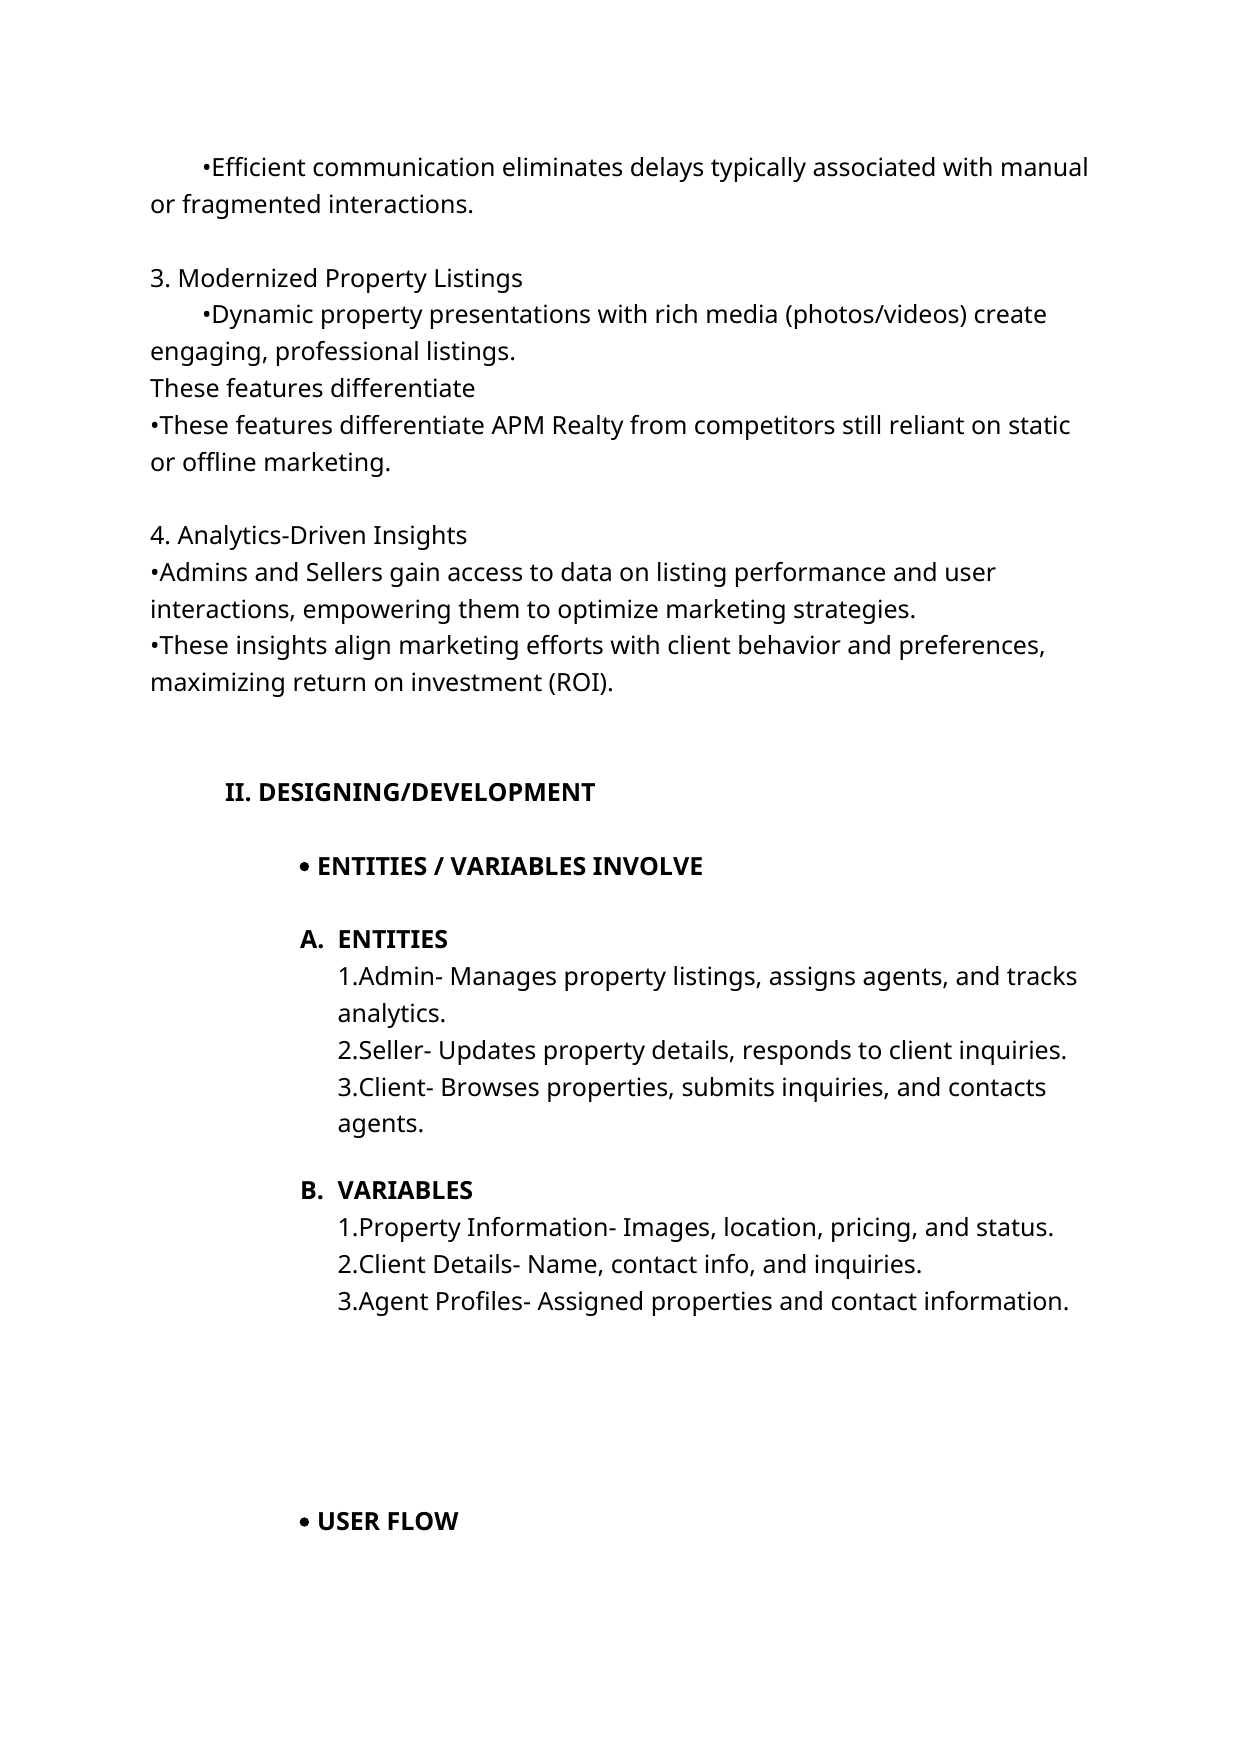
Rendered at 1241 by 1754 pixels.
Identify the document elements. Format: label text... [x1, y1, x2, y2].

text •These features differentiate APM Realty from competitors still reliant on static or offline marketing. [150, 407, 1090, 478]
list 3.Agent Profiles- Assigned properties and contact information. [337, 1283, 1090, 1317]
text These features differentiate [150, 371, 1090, 405]
text •These insights align marketing efforts with client behavior and preferences, maximizing return on investment (ROI). [150, 628, 1090, 699]
text •Efficient communication eliminates delays typically associated with manual or fragmented interactions. [150, 150, 1090, 221]
list 2.Client Details- Name, contact info, and inquiries. [337, 1247, 1090, 1281]
text •Dynamic property presentations with rich media (photos/videos) create engaging, professional listings. [150, 297, 1090, 368]
text USER FLOW [225, 1504, 1090, 1538]
list 3.Client- Browses properties, submits inquiries, and contacts agents. [337, 1069, 1090, 1140]
text •Admins and Sellers gain access to data on listing performance and user interactions, empowering them to optimize marketing strategies. [150, 554, 1090, 625]
list 1.Property Information- Images, location, pricing, and status. [337, 1210, 1090, 1244]
text ENTITIES / VARIABLES INVOLVE [225, 849, 1090, 883]
list 2.Seller- Updates property details, responds to client inquiries. [337, 1032, 1090, 1067]
text 4. Analytics-Driven Insights [150, 518, 1090, 552]
list 1.Admin- Manages property listings, assigns agents, and tracks analytics. [337, 959, 1090, 1030]
list ENTITIES [300, 922, 1090, 956]
text 3. Modernized Property Listings [150, 260, 1090, 294]
list VARIABLES [300, 1173, 1090, 1207]
text II. DESIGNING/DEVELOPMENT [150, 775, 1090, 809]
